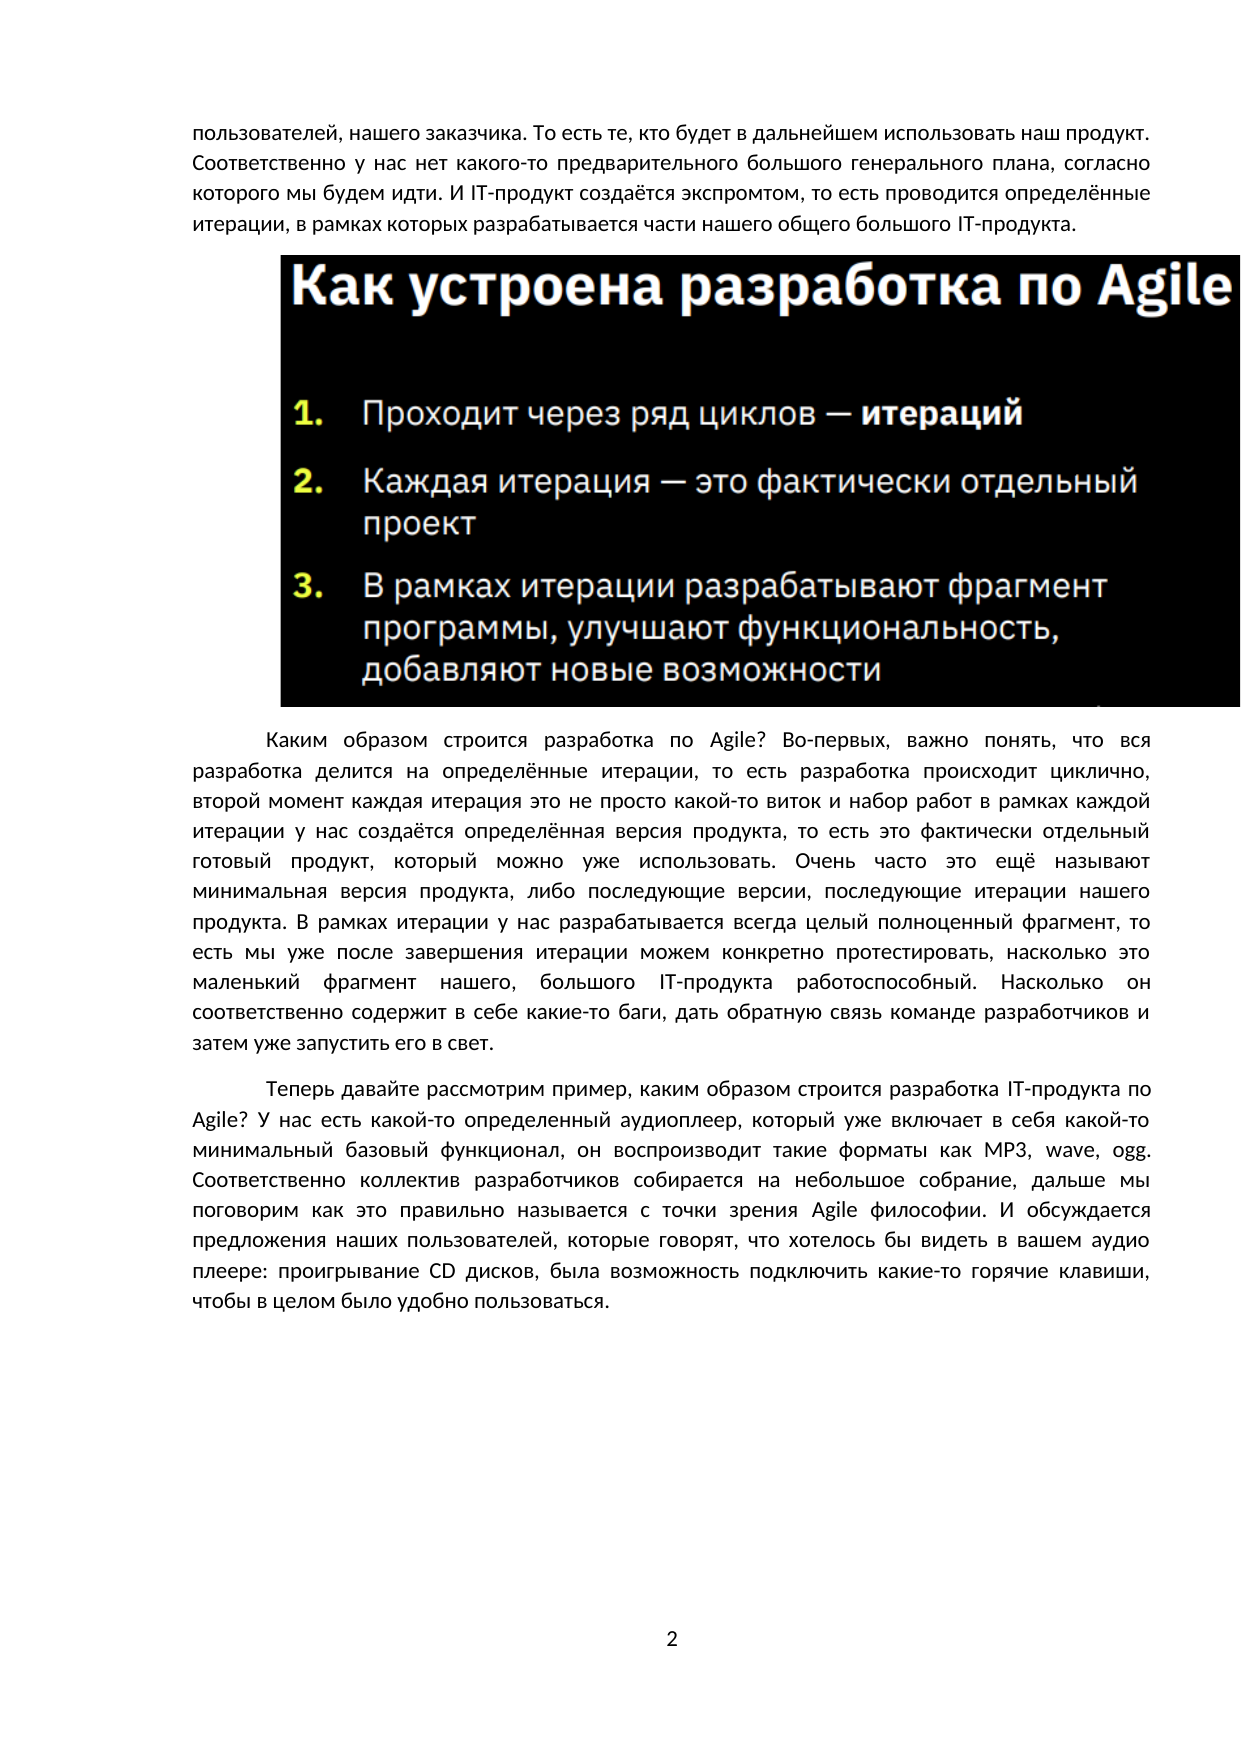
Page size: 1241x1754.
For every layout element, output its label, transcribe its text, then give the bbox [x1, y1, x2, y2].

text Теперь давайте рассмотрим пример, каким образом строится разработка IT-продукта по Agile? У нас есть какой-то определенный аудиоплеер, который уже включает в себя какой-то минимальный базовый функционал, он воспроизводит такие форматы как MP3, wave, ogg. Соответственно коллектив разработчиков собирается на небольшое собрание, дальше мы поговорим как это правильно называется с точки зрения Agile философии. И обсуждается предложения наших пользователей, которые говорят, что хотелось бы видеть в вашем аудио плеере: проигрывание CD дисков, была возможность подключить какие-то горячие клавиши, чтобы в целом было удобно пользоваться. [192, 1074, 1152, 1314]
picture [280, 255, 1241, 707]
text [192, 118, 1152, 237]
text Каким образом строится разработка по Agile? Во-первых, важно понять, что вся разработка делится на определённые итерации, то есть разработка происходит циклично, второй момент каждая итерация это не просто какой-то виток и набор работ в рамках каждой итерации у нас создаётся определённая версия продукта, то есть это фактически отдельный готовый продукт, который можно уже использовать. Очень часто это ещё называют минимальная версия продукта, либо последующие версии, последующие итерации нашего продукта. В рамках итерации у нас разрабатывается всегда целый полноценный фрагмент, то есть мы уже после завершения итерации можем конкретно протестировать, насколько это маленький фрагмент нашего, большого IT-продукта работоспособный. Насколько он соответственно содержит в себе какие-то баги, дать обратную связь команде разработчиков и затем уже запустить его в свет. [192, 726, 1152, 1056]
